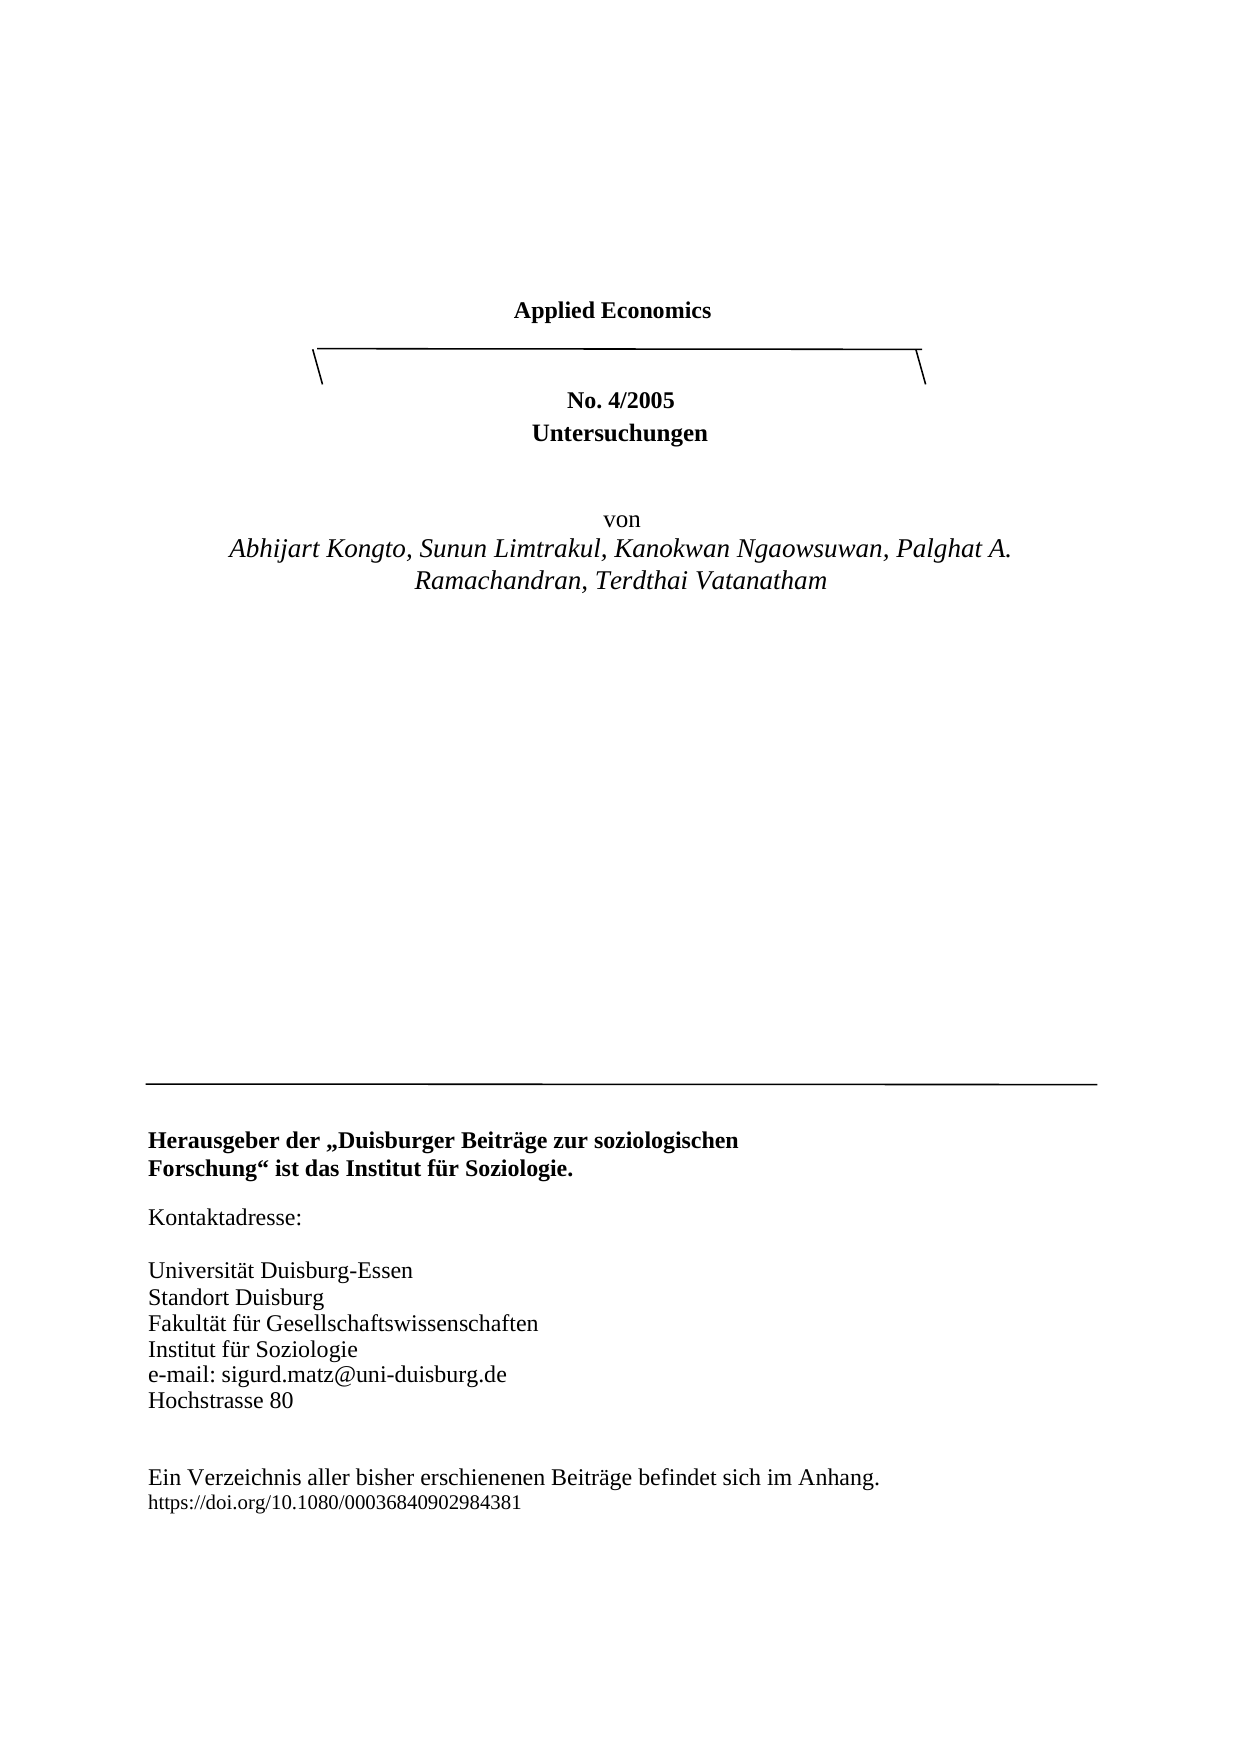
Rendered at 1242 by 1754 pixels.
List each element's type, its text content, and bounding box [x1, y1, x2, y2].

text Standort Duisburg [148, 1284, 1092, 1311]
text e-mail: sigurd.matz@uni-duisburg.de [148, 1363, 1092, 1388]
text Kontaktadresse: [148, 1203, 1092, 1231]
text Hochstrasse 80 [148, 1388, 443, 1414]
text Abhijart Kongto, Sunun Limtrakul, Kanokwan Ngaowsuwan, Palghat A. Ramachandran, Terdthai Vatanatham [148, 533, 1094, 595]
text Institut für Soziologie [148, 1337, 1092, 1363]
text No. 4/2005 [148, 386, 1094, 414]
text https://doi.org/10.1080/00036840902984381 [148, 1491, 1092, 1514]
text Fakultät für Gesellschaftswissenschaften [148, 1311, 1092, 1337]
text Untersuchungen [148, 418, 1092, 446]
text Universität Duisburg-Essen [148, 1256, 1092, 1284]
text Applied Economics [148, 297, 1077, 324]
text von [148, 504, 1096, 533]
text Herausgeber der „Duisburger Beiträge zur soziologischen Forschung“ ist das Institut für Soziologie. [148, 1127, 837, 1181]
text Ein Verzeichnis aller bisher erschienenen Beiträge befindet sich im Anhang. [148, 1463, 1092, 1491]
